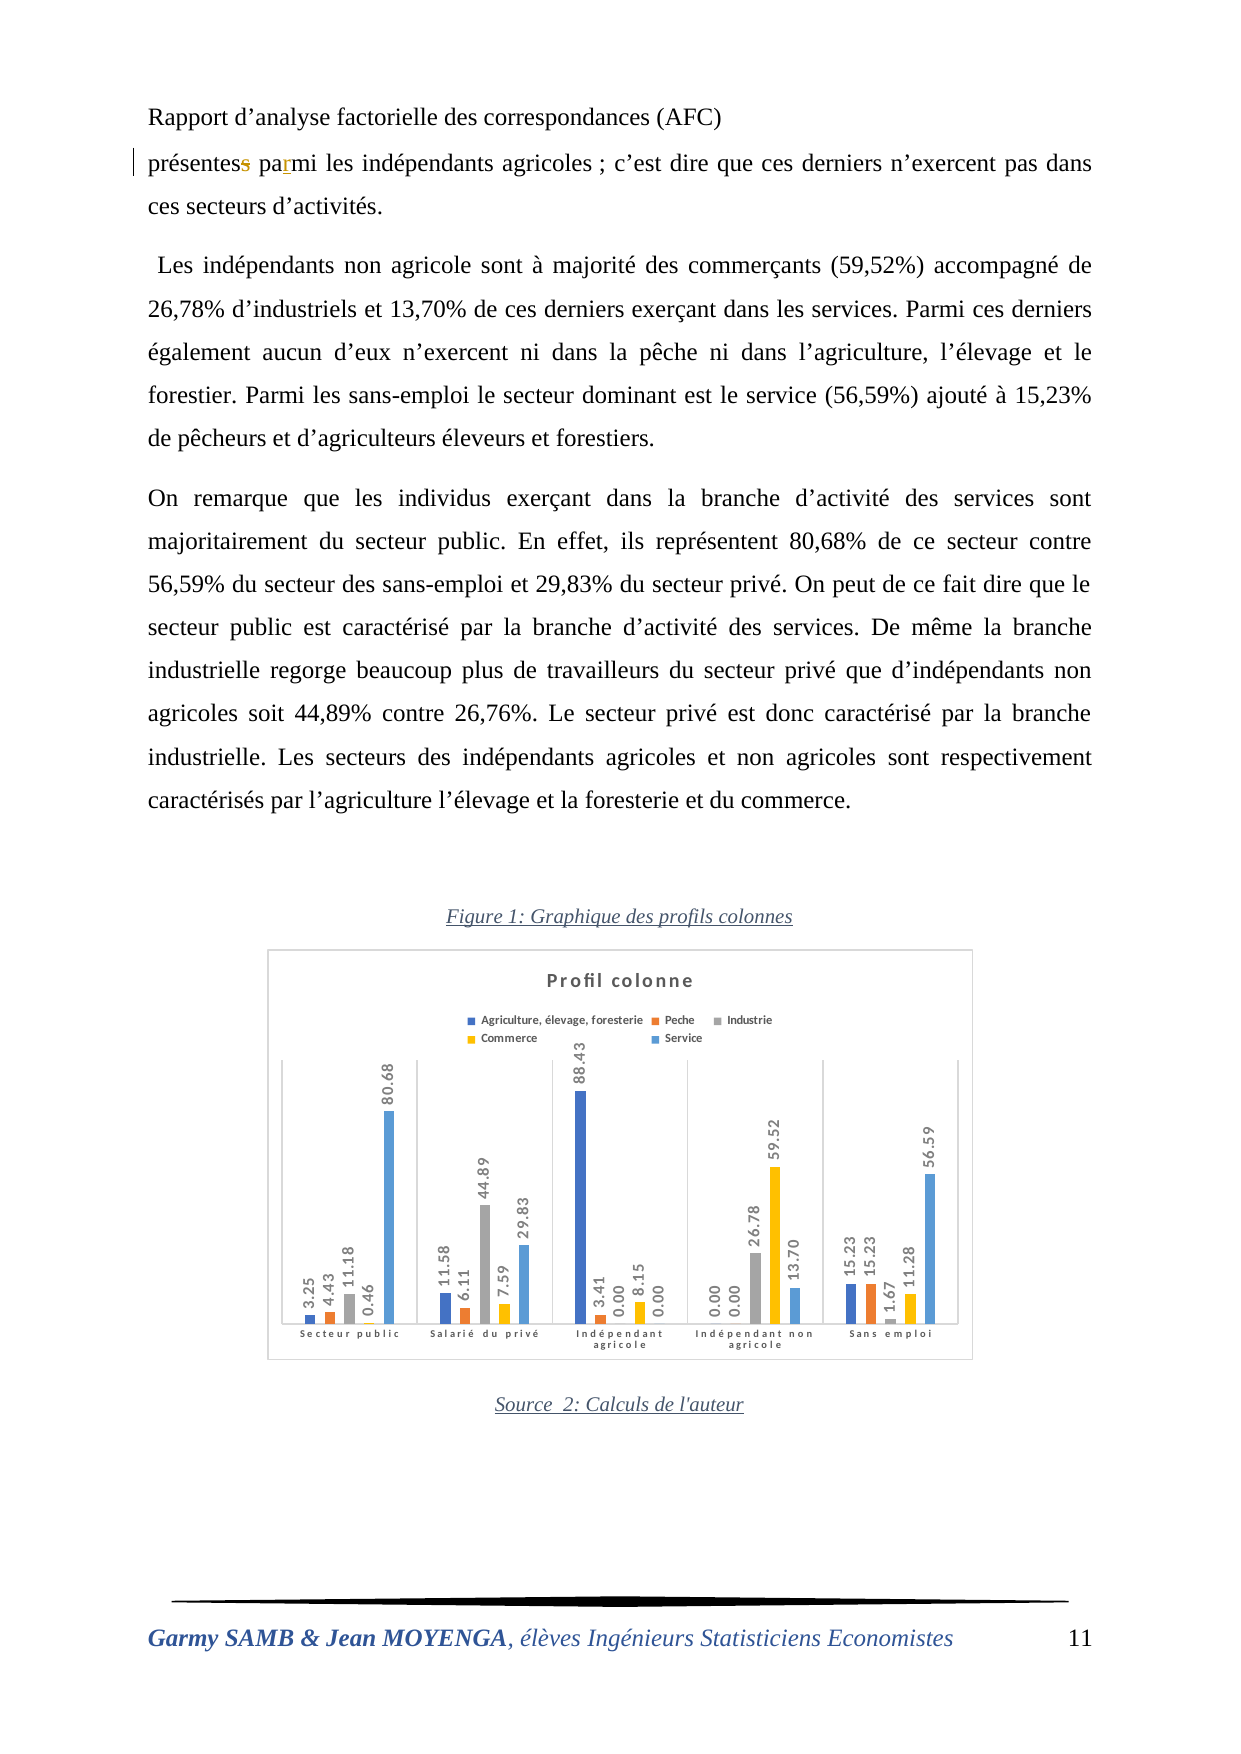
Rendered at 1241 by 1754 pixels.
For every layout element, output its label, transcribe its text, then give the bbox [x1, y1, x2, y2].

text Figure 1: Graphique des profils colonnes [148, 904, 1093, 928]
text On remarque que les individus exerçant dans la branche d’activité des services sont majoritairement du secteur public. En effet, ils représentent 80,68% de ce secteur contre 56,59% du secteur des sans-emploi et 29,83% du secteur privé. On peut de ce fait dire que le secteur public est caractérisé par la branche d’activité des services. De même la branche industrielle regorge beaucoup plus de travailleurs du secteur privé que d’indépendants non agricoles soit 44,89% contre 26,76%. Le secteur privé est donc caractérisé par la branche industrielle. Les secteurs des indépendants agricoles et non agricoles sont respectivement caractérisés par l’agriculture l’élevage et la foresterie et du commerce. [148, 483, 1093, 813]
text Les indépendants non agricole sont à majorité des commerçants (59,52%) accompagné de 26,78% d’industriels et 13,70% de ces derniers exerçant dans les services. Parmi ces derniers également aucun d’eux n’exercent ni dans la pêche ni dans l’agriculture, l’élevage et le forestier. Parmi les sans-emploi le secteur dominant est le service (56,59%) ajouté à 15,23% de pêcheurs et d’agriculteurs éleveurs et forestiers. [148, 251, 1093, 452]
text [148, 148, 1093, 219]
text Source 2: Calculs de l'auteur [148, 1392, 1093, 1416]
